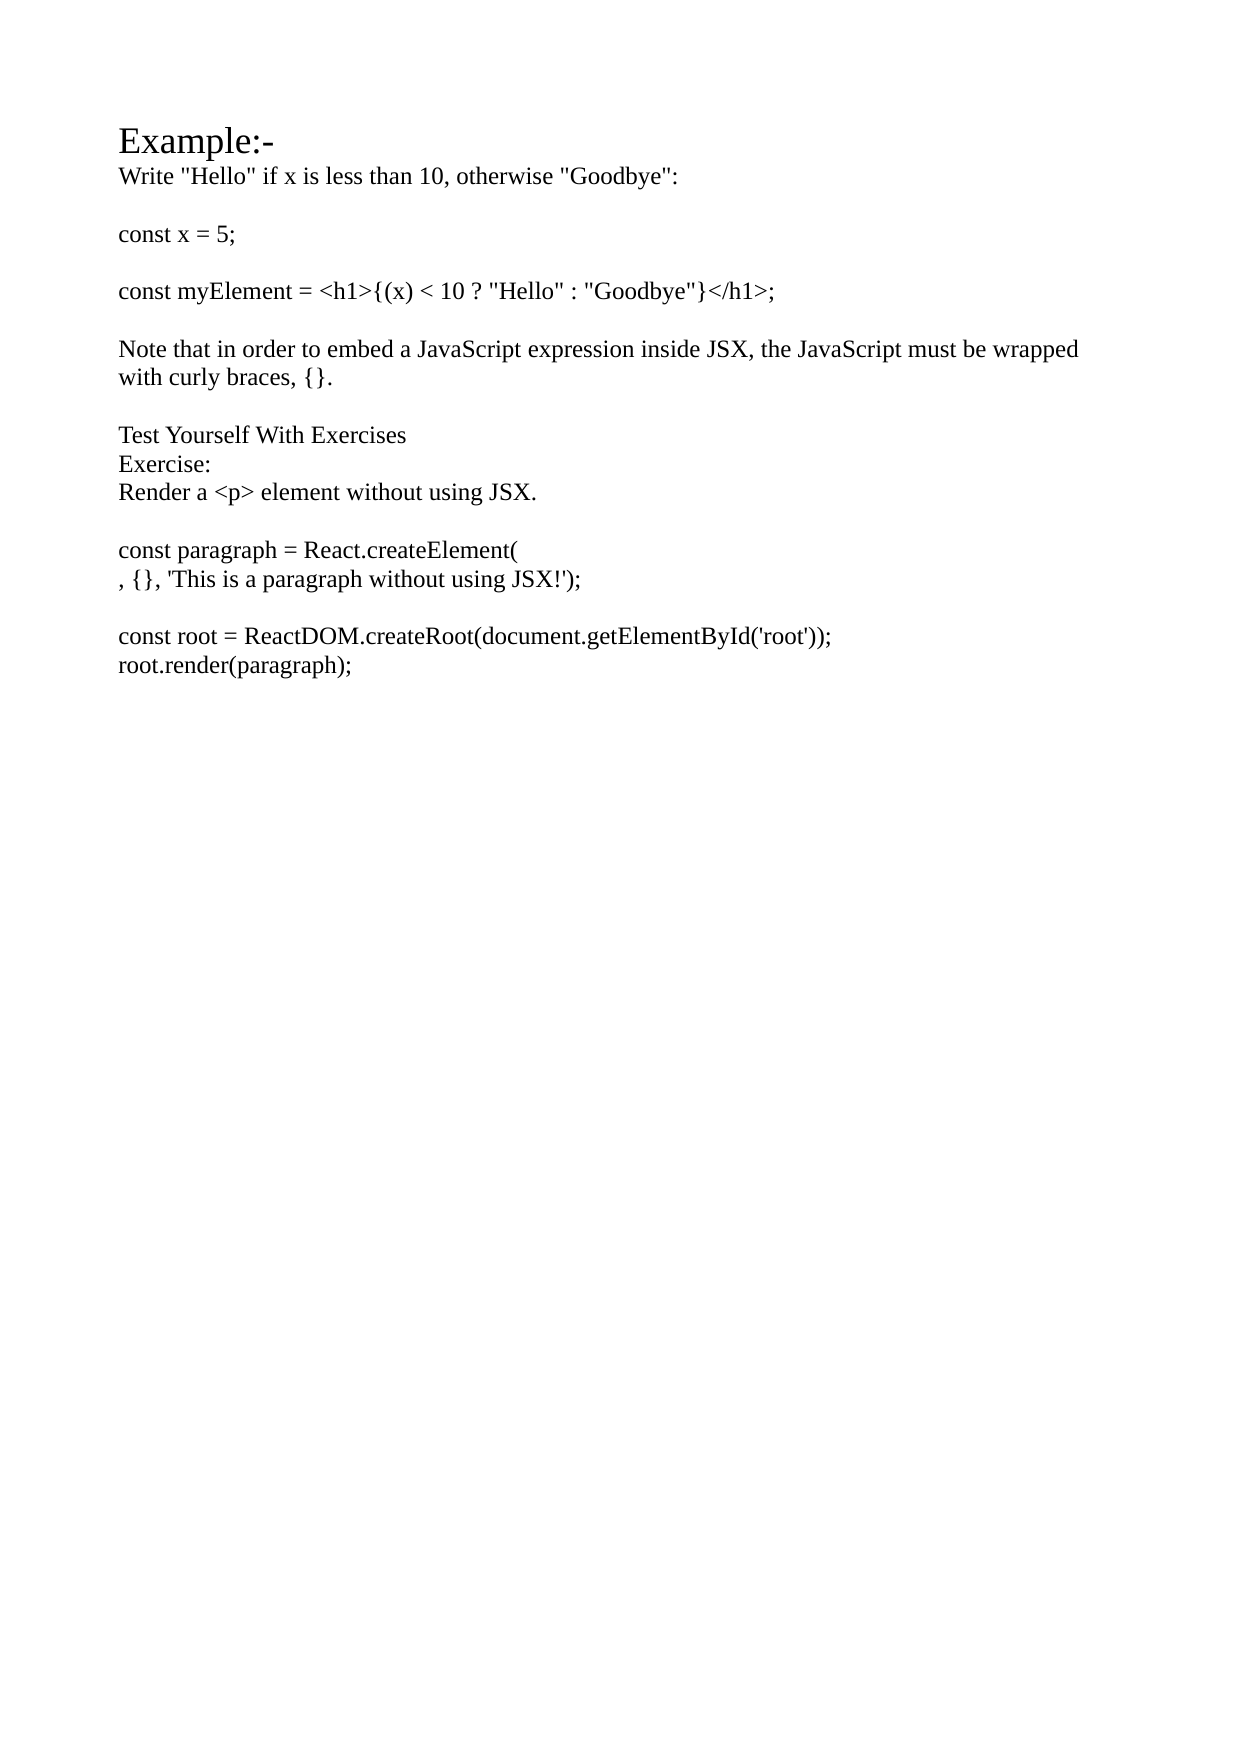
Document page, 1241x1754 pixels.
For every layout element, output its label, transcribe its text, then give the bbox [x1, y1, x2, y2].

text Example:- [118, 118, 1122, 161]
text root.render(paragraph); [118, 650, 1122, 679]
text const root = ReactDOM.createRoot(document.getElementById('root')); [118, 621, 1122, 650]
text Test Yourself With Exercises [118, 420, 1122, 449]
text , {}, 'This is a paragraph without using JSX!'); [118, 564, 1122, 592]
text Render a <p> element without using JSX. [118, 477, 1122, 506]
text Exercise: [118, 449, 1122, 477]
text Note that in order to embed a JavaScript expression inside JSX, the JavaScript must be wrapped with curly braces, {}. [118, 334, 1122, 391]
text const paragraph = React.createElement( [118, 535, 1122, 564]
text const myElement = <h1>{(x) < 10 ? "Hello" : "Goodbye"}</h1>; [118, 276, 1122, 305]
text const x = 5; [118, 219, 1122, 247]
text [118, 161, 1122, 190]
